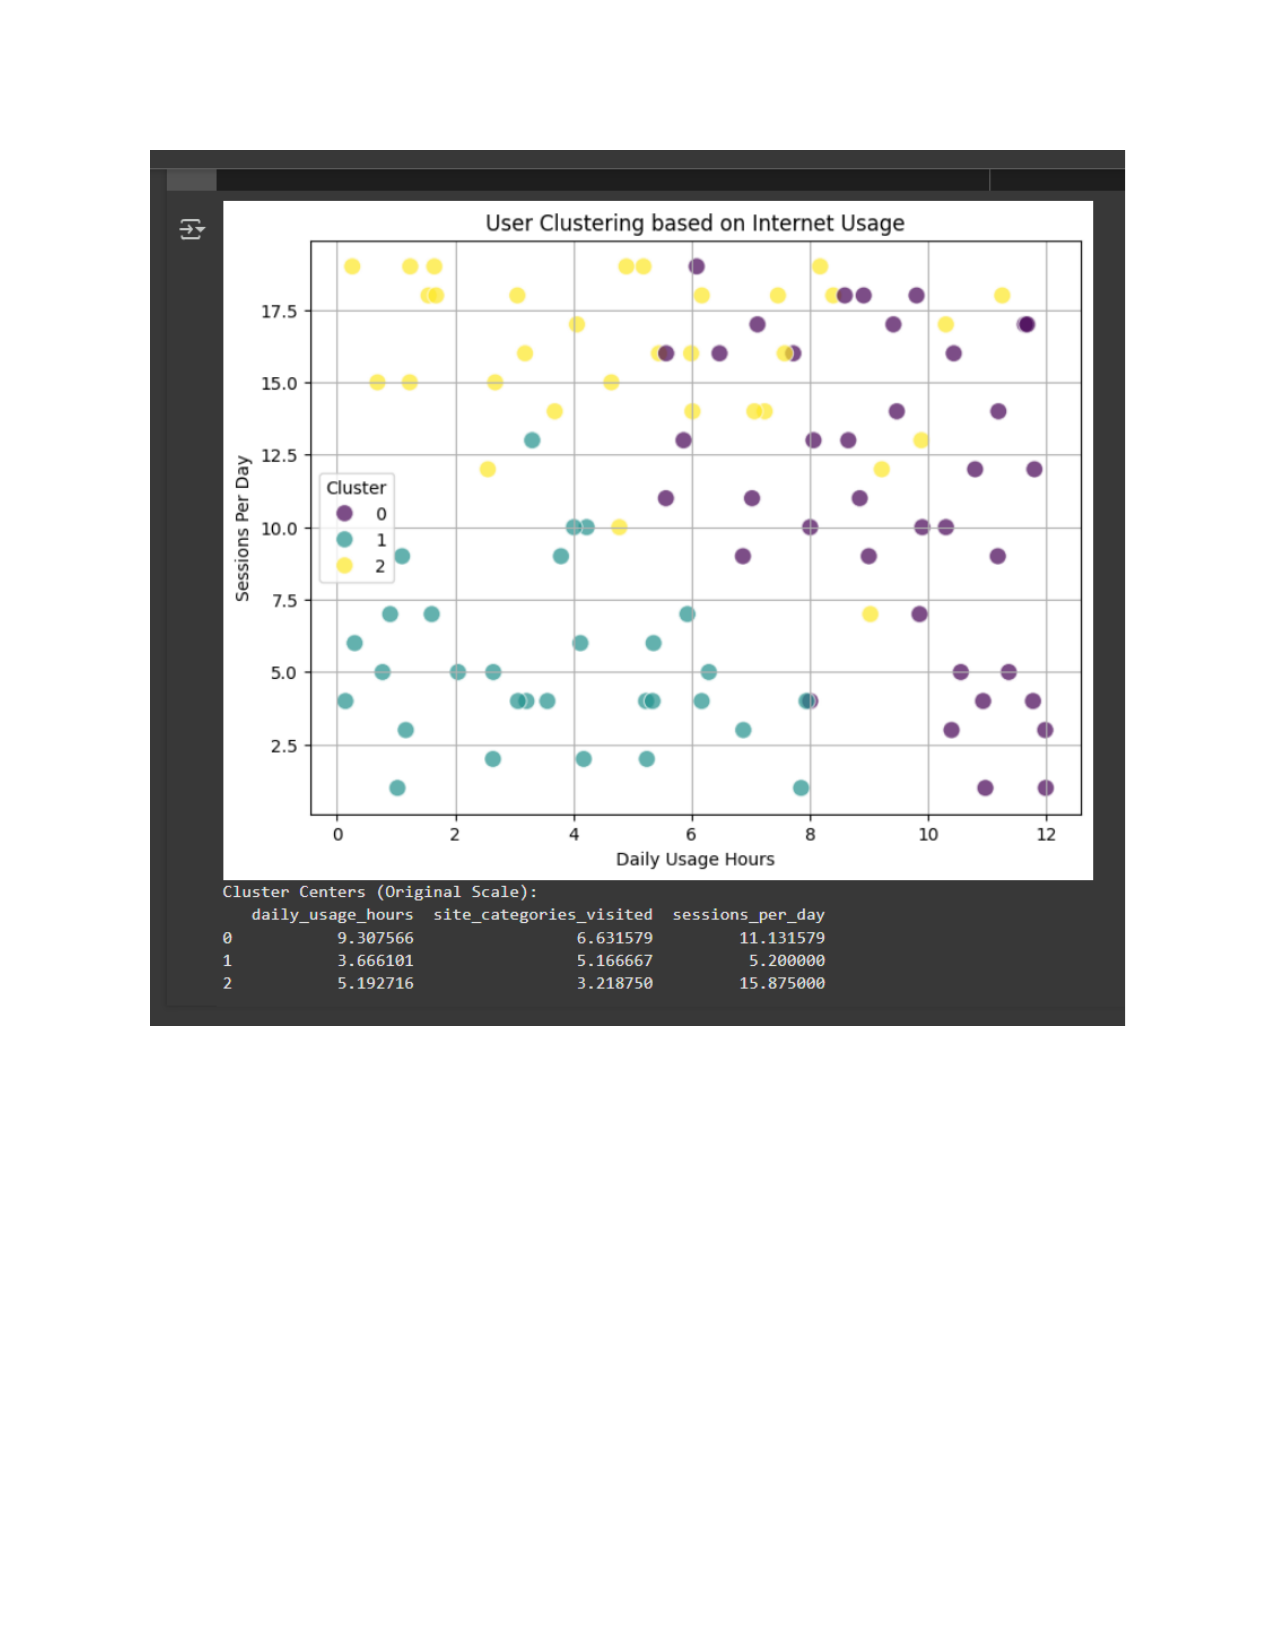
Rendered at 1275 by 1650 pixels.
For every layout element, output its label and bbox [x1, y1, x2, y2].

picture [150, 150, 1125, 1026]
